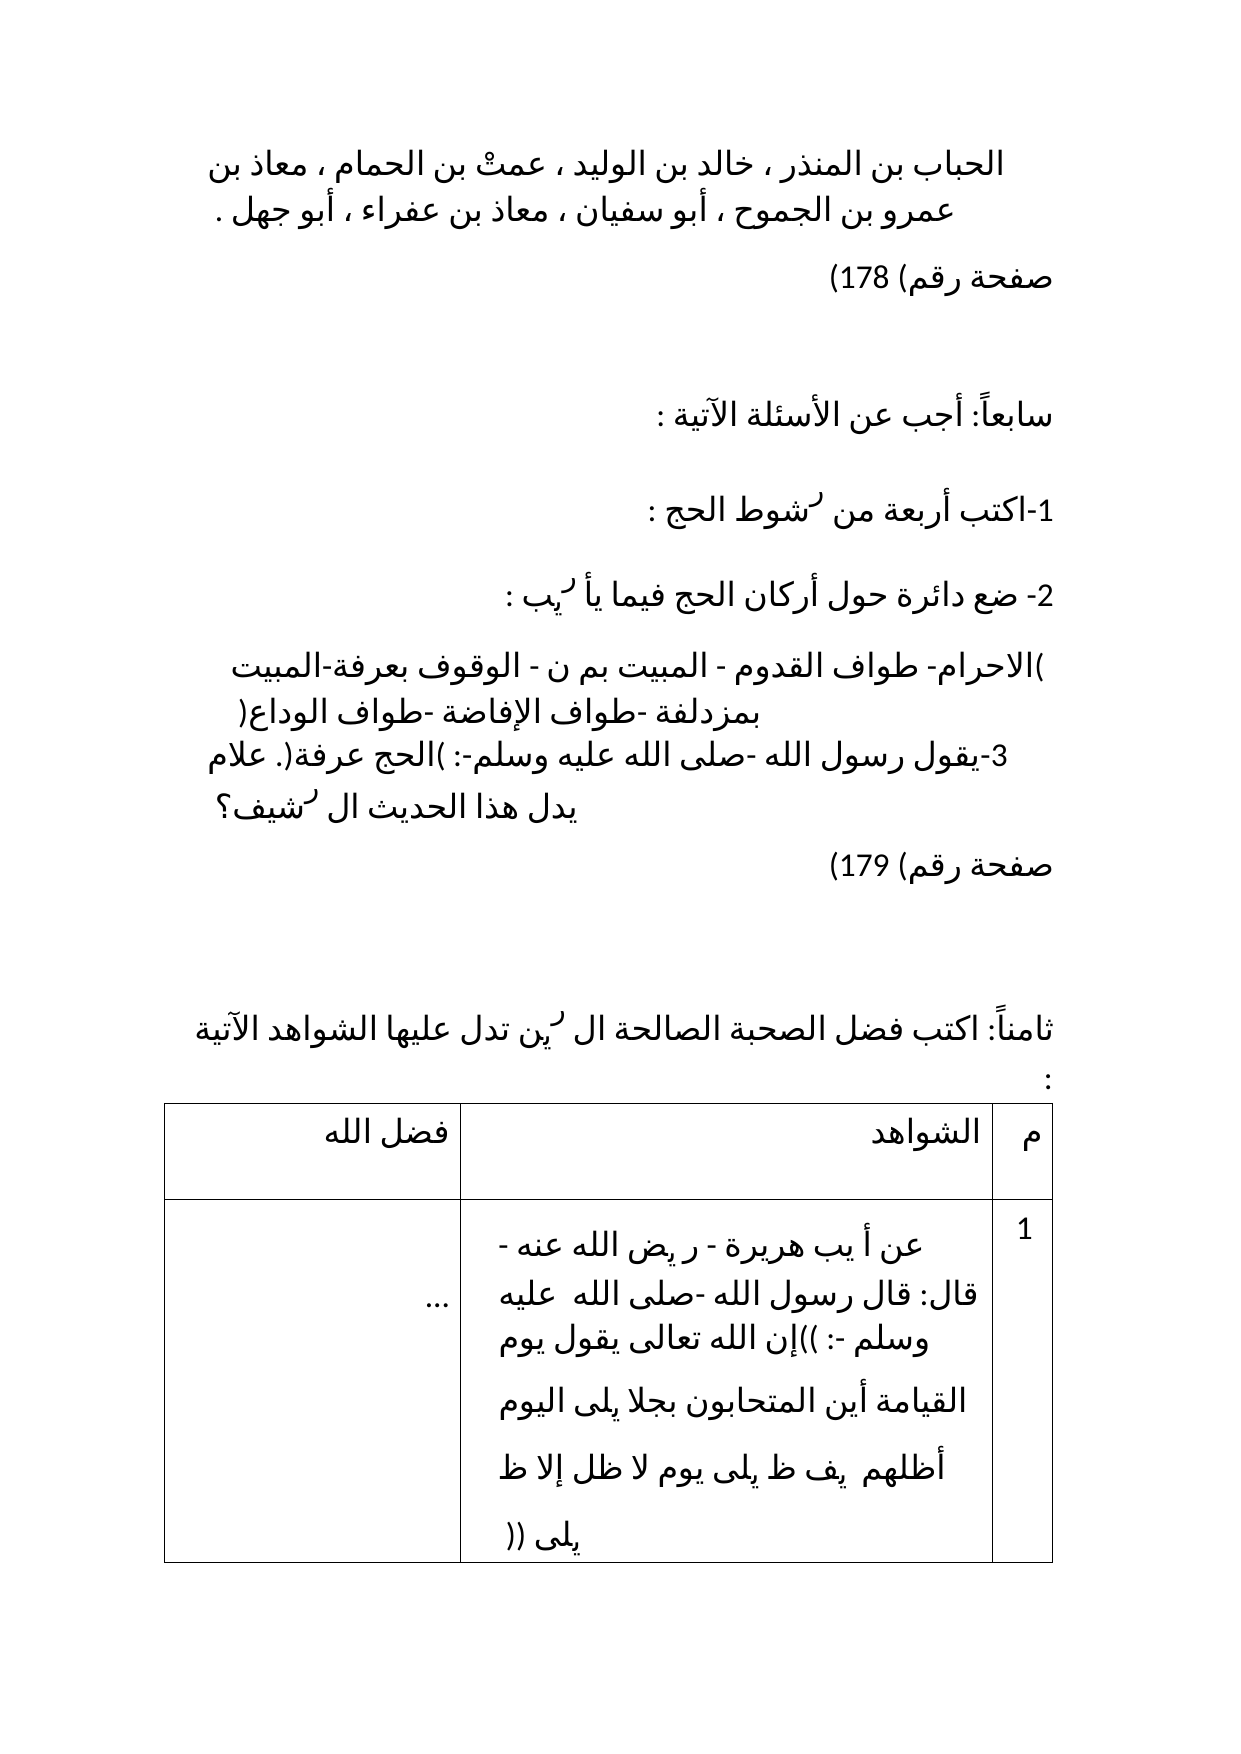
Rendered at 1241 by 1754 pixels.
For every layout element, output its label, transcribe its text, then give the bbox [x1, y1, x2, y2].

text 2- ضع دائرة حول أركان الحج فيما يأ ريب : [187, 557, 1054, 619]
table_cell عن أ يب هريرة - ر يض الله عنه - قال: قال رسول الله -صلى الله عليه وسلم -: ))إن الله تعالى يقول يوم القيامة أين المتحابون بجلا يلى اليوم أظلهم يف ظ يلى يوم لا ظل إلا ظ يلى (( [461, 1200, 992, 1562]
table_cell 1 [993, 1200, 1052, 1562]
text صفحة رقم) 179) [187, 844, 1054, 884]
text 1-اكتب أربعة من رشوط الحج : [187, 472, 1054, 534]
text )الاحرام- طواف القدوم - المبيت بم ن - الوقوف بعرفة-المبيت بمزدلفة -طواف الإفاضة -طواف الوداع( [223, 645, 1055, 732]
table_header م [993, 1104, 1052, 1199]
text سابعاً: أجب عن الأسئلة الآتية : [187, 394, 1054, 435]
table_cell ... [165, 1200, 460, 1562]
text 3-يقول رسول الله -صلى الله عليه وسلم-: )الحج عرفة(. علام يدل هذا الحديث ال رشيف؟ [200, 737, 1055, 831]
table_header فضل الله [165, 1104, 460, 1199]
text ثامناً: اكتب فضل الصحبة الصالحة ال رين تدل عليها الشواهد الآتية : [187, 990, 1054, 1098]
text صفحة رقم) 178) [187, 256, 1054, 297]
text الحباب بن المنذر ، خالد بن الوليد ، عمتْ بن الحمام ، معاذ بن عمرو بن الجموح ، أبو سفيان ، معاذ بن عفراء ، أبو جهل . [200, 143, 1055, 230]
table_header الشواهد [461, 1104, 992, 1199]
